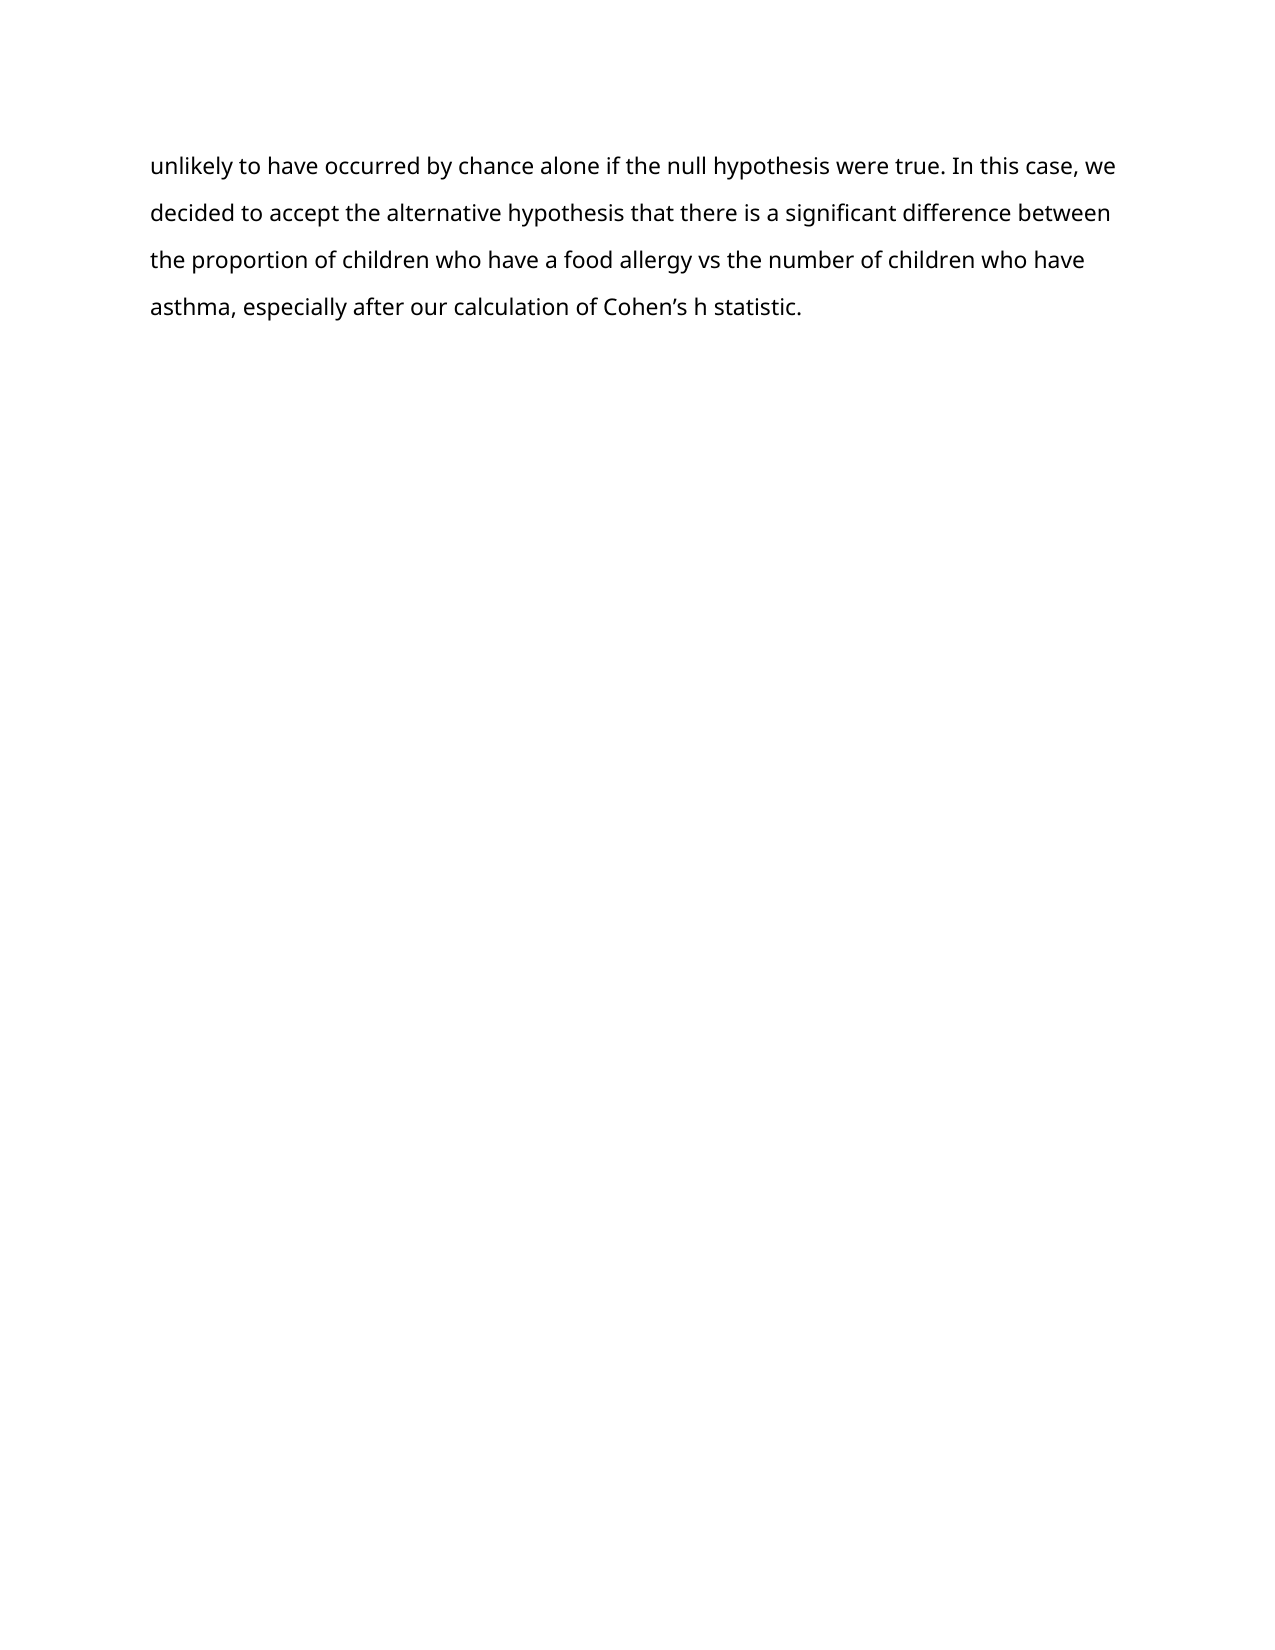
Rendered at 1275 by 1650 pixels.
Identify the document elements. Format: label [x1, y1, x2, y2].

text [150, 150, 1144, 322]
